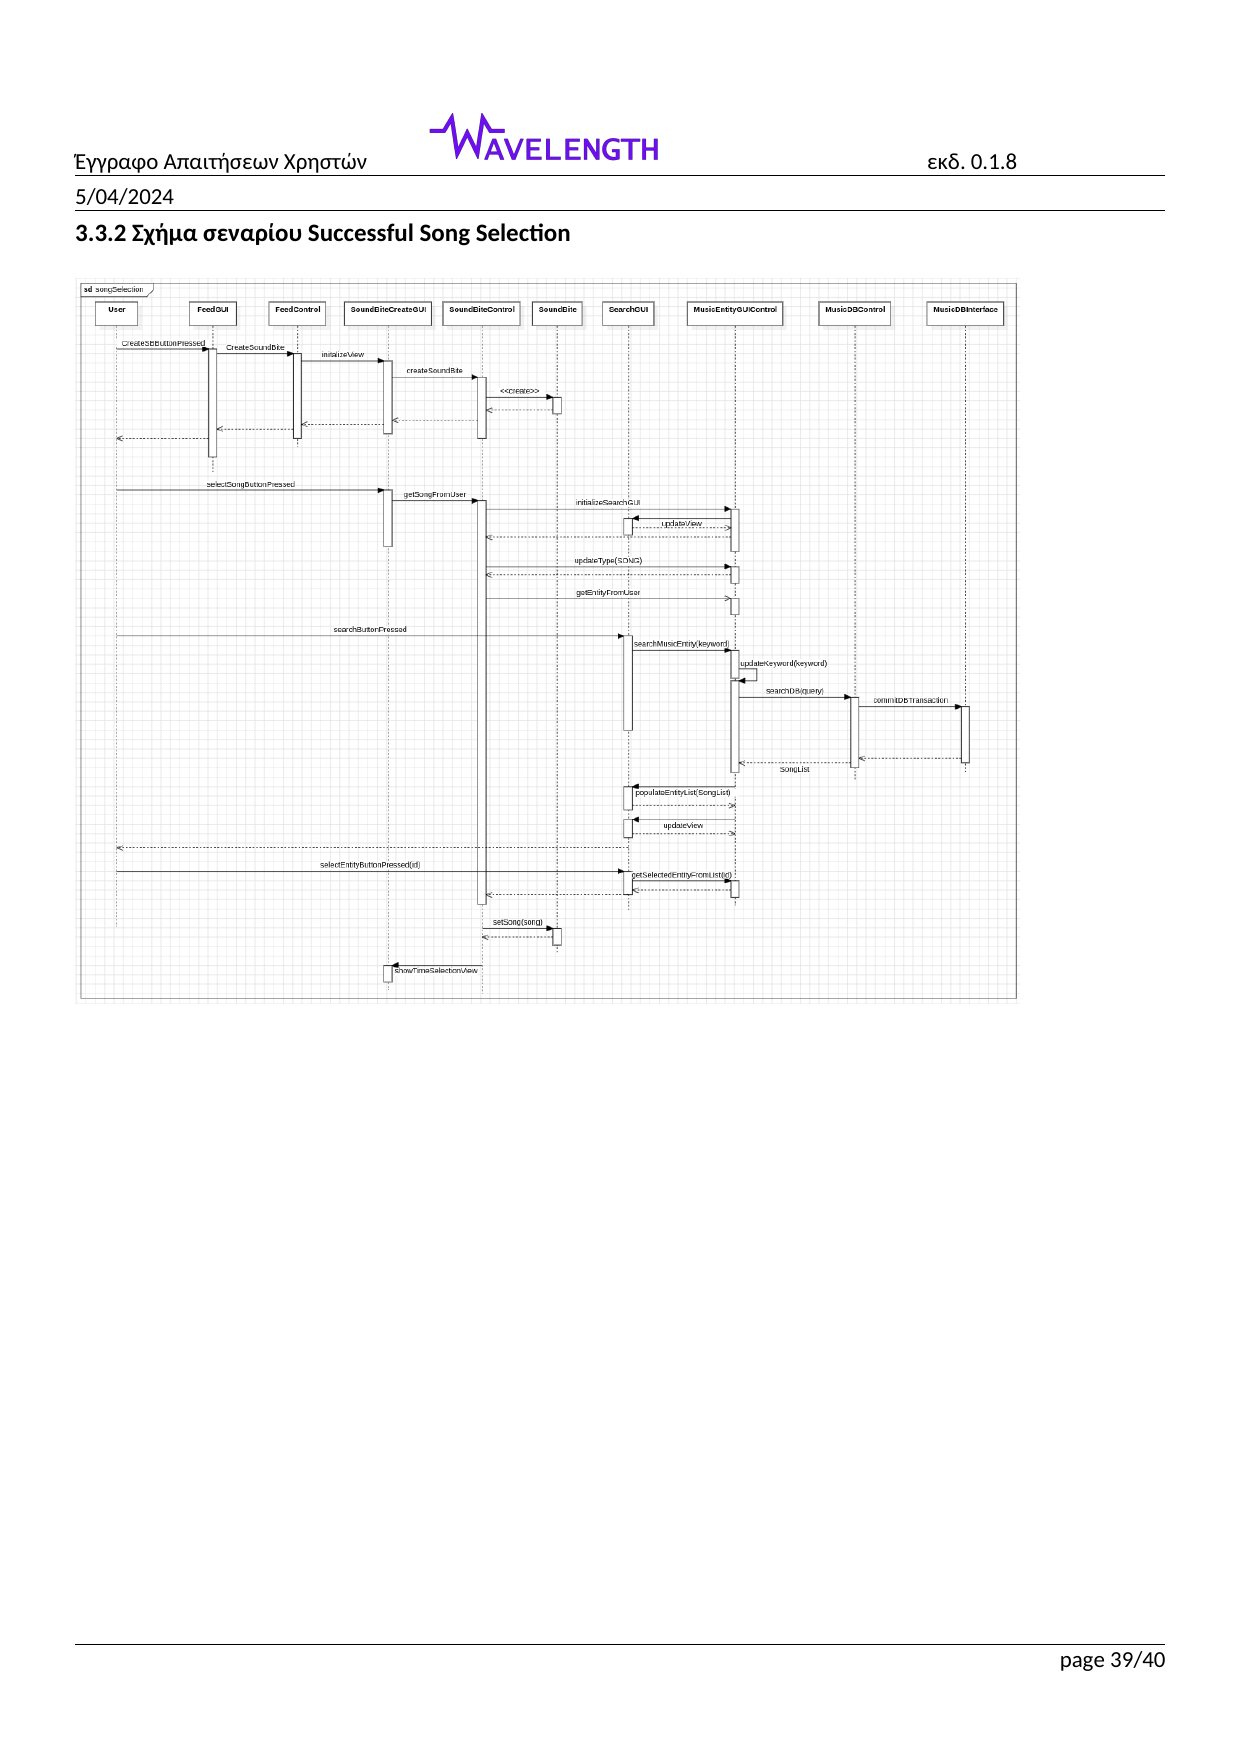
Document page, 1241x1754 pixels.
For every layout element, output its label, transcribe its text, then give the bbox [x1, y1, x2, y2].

picture [427, 103, 663, 169]
subtitle 3.3.2 Σχήμα σεναρίου Successful Song Selection [75, 217, 1165, 248]
picture [75, 278, 1021, 1004]
